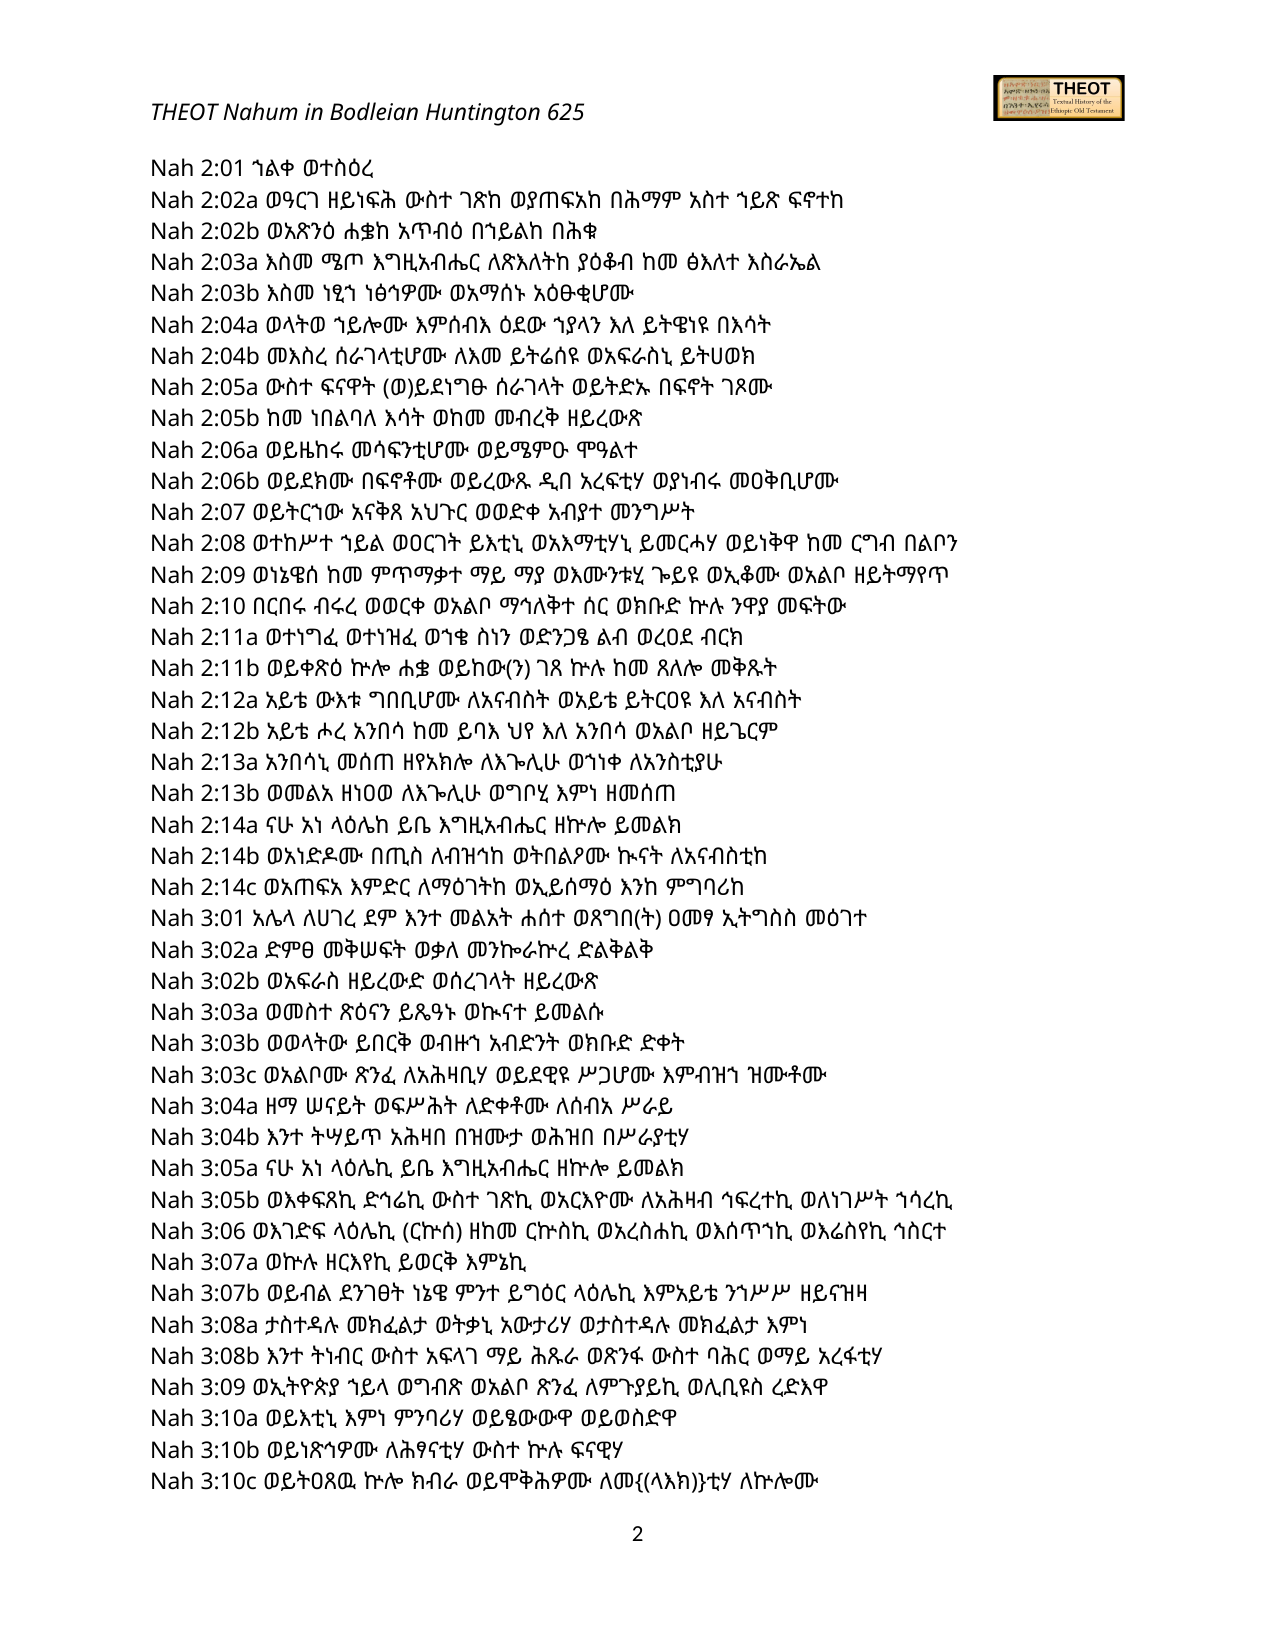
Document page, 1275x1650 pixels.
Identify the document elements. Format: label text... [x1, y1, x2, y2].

text Nah 2:02b ወአጽንዕ ሐቌከ አጥብዕ በኀይልከ በሕቁ [150, 215, 1125, 246]
text Nah 3:08a ታስተዳሉ መክፈልታ ወትቃኒ አውታሪሃ ወታስተዳሉ መክፈልታ እምነ [150, 1308, 1125, 1340]
text Nah 3:09 ወኢትዮጵያ ኀይላ ወግብጽ ወአልቦ ጽንፈ ለምጉያይኪ ወሊቢዩስ ረድእዋ [150, 1371, 1125, 1402]
text Nah 3:01 አሌላ ለሀገረ ደም እንተ መልአት ሐሰተ ወጸግበ(ት) ዐመፃ ኢትግስስ መዕገተ [150, 902, 1125, 933]
text Nah 3:07b ወይብል ደንገፀት ነኔዌ ምንተ ይግዕር ላዕሌኪ እምአይቴ ንኀሥሥ ዘይናዝዛ [150, 1277, 1125, 1308]
text Nah 2:02a ወዓርገ ዘይነፍሕ ውስተ ገጽከ ወያጠፍአከ በሕማም አስተ ኀይጽ ፍኖተከ [150, 183, 1125, 215]
text Nah 3:08b እንተ ትነብር ውስተ አፍላገ ማይ ሕጹራ ወጽንፋ ውስተ ባሕር ወማይ አረፋቲሃ [150, 1340, 1125, 1371]
text Nah 2:07 ወይትርኀው አናቅጸ አህጉር ወወድቀ አብያተ መንግሥት [150, 496, 1125, 527]
text Nah 3:05b ወእቀፍጸኪ ድኅሬኪ ውስተ ገጽኪ ወአርእዮሙ ለአሕዛብ ኅፍረተኪ ወለነገሥት ኀሳረኪ [150, 1183, 1125, 1215]
text Nah 3:03b ወወላትው ይበርቅ ወብዙኀ አብድንት ወክቡድ ድቀት [150, 1027, 1125, 1058]
text Nah 3:04b እንተ ትሣይጥ አሕዛበ በዝሙታ ወሕዝበ በሥራያቲሃ [150, 1121, 1125, 1152]
text Nah 3:07a ወኵሉ ዘርእየኪ ይወርቅ እምኔኪ [150, 1246, 1125, 1277]
text Nah 3:05a ናሁ አነ ላዕሌኪ ይቤ እግዚአብሔር ዘኵሎ ይመልክ [150, 1152, 1125, 1183]
text Nah 2:13a አንበሳኒ መሰጠ ዘየአክሎ ለእጐሊሁ ወኀነቀ ለአንስቲያሁ [150, 746, 1125, 777]
text Nah 2:05a ውስተ ፍናዋት (ወ)ይደነግፁ ሰራገላት ወይትድኡ በፍኖት ገጾሙ [150, 371, 1125, 402]
text Nah 3:10b ወይነጽኅዎሙ ለሕፃናቲሃ ውስተ ኵሉ ፍናዊሃ [150, 1433, 1125, 1465]
text Nah 2:03a እስመ ሜጦ እግዚአብሔር ለጽእለትከ ያዕቆብ ከመ ፅእለተ እስራኤል [150, 246, 1125, 277]
text Nah 3:02a ድምፀ መቅሠፍት ወቃለ መንኰራኵረ ድልቅልቅ [150, 933, 1125, 965]
text Nah 2:08 ወተከሥተ ኀይል ወዐርገት ይእቲኒ ወአእማቲሃኒ ይመርሓሃ ወይነቅዋ ከመ ርግብ በልቦን [150, 527, 1125, 558]
text Nah 3:02b ወአፍራስ ዘይረውድ ወሰረገላት ዘይረውጽ [150, 965, 1125, 996]
text Nah 2:05b ከመ ነበልባለ እሳት ወከመ መብረቅ ዘይረውጽ [150, 402, 1125, 433]
text Nah 2:01 ኀልቀ ወተስዕረ [150, 152, 1125, 183]
text Nah 2:03b እስመ ነፂኀ ነፅኅዎሙ ወአማሰኑ አዕፁቂሆሙ [150, 277, 1125, 308]
text Nah 2:04a ወላትወ ኀይሎሙ እምሰብእ ዕደው ኀያላን እለ ይትዌነዩ በእሳት [150, 308, 1125, 340]
text Nah 2:14b ወአነድዶሙ በጢስ ለብዝኅከ ወትበልዖሙ ኲናት ለአናብስቲከ [150, 840, 1125, 871]
text Nah 3:04a ዘማ ሠናይት ወፍሥሕት ለድቀቶሙ ለሰብአ ሥራይ [150, 1090, 1125, 1121]
text Nah 2:10 በርበሩ ብሩረ ወወርቀ ወአልቦ ማኅለቅተ ሰር ወክቡድ ኵሉ ንዋያ መፍትው [150, 590, 1125, 621]
text Nah 2:11b ወይቀጽዕ ኵሎ ሐቌ ወይከው(ን) ገጸ ኵሉ ከመ ጸለሎ መቅጹት [150, 652, 1125, 683]
text Nah 3:03a ወመስተ ጽዕናን ይጼዓኑ ወኲናተ ይመልሱ [150, 996, 1125, 1027]
text Nah 2:14a ናሁ አነ ላዕሌከ ይቤ እግዚአብሔር ዘኵሎ ይመልክ [150, 808, 1125, 840]
text Nah 2:09 ወነኔዌሰ ከመ ምጥማቃተ ማይ ማያ ወእሙንቱሂ ጐይዩ ወኢቆሙ ወአልቦ ዘይትማየጥ [150, 558, 1125, 590]
text Nah 2:06b ወይደክሙ በፍኖቶሙ ወይረውጹ ዲበ አረፍቲሃ ወያነብሩ መዐቅቢሆሙ [150, 465, 1125, 496]
text Nah 2:13b ወመልአ ዘነዐወ ለእጐሊሁ ወግቦሂ እምነ ዘመሰጠ [150, 777, 1125, 808]
text Nah 2:12b አይቴ ሖረ አንበሳ ከመ ይባእ ህየ እለ አንበሳ ወአልቦ ዘይጌርም [150, 715, 1125, 746]
text Nah 2:06a ወይዜከሩ መሳፍንቲሆሙ ወይሜምዑ ሞዓልተ [150, 433, 1125, 465]
text Nah 2:11a ወተነግፈ ወተነዝፈ ወኀቄ ስነን ወድንጋፄ ልብ ወረዐደ ብርክ [150, 621, 1125, 652]
text Nah 3:03c ወአልቦሙ ጽንፈ ለአሕዛቢሃ ወይደዊዩ ሥጋሆሙ እምብዝኀ ዝሙቶሙ [150, 1058, 1125, 1090]
text Nah 2:04b መእስረ ሰራገላቲሆሙ ለእመ ይትሬሰዩ ወአፍራስኒ ይትሀወክ [150, 340, 1125, 371]
text Nah 3:10a ወይእቲኒ እምነ ምንባሪሃ ወይፄውውዋ ወይወስድዋ [150, 1402, 1125, 1433]
text Nah 2:14c ወአጠፍአ እምድር ለማዕገትከ ወኢይሰማዕ እንከ ምግባሪከ [150, 871, 1125, 902]
text Nah 3:06 ወእገድፍ ላዕሌኪ (ርኵሰ) ዘከመ ርኵስኪ ወአረስሐኪ ወእሰጥኀኪ ወእሬስየኪ ኅስርተ [150, 1215, 1125, 1246]
picture [993, 75, 1125, 121]
text Nah 2:12a አይቴ ውእቱ ግበቢሆሙ ለአናብስት ወአይቴ ይትርዐዩ እለ አናብስት [150, 683, 1125, 715]
text Nah 3:10c ወይትዐጸዉ ኵሎ ክብራ ወይሞቅሕዎሙ ለመ{(ላእክ)}ቲሃ ለኵሎሙ [150, 1465, 1125, 1496]
